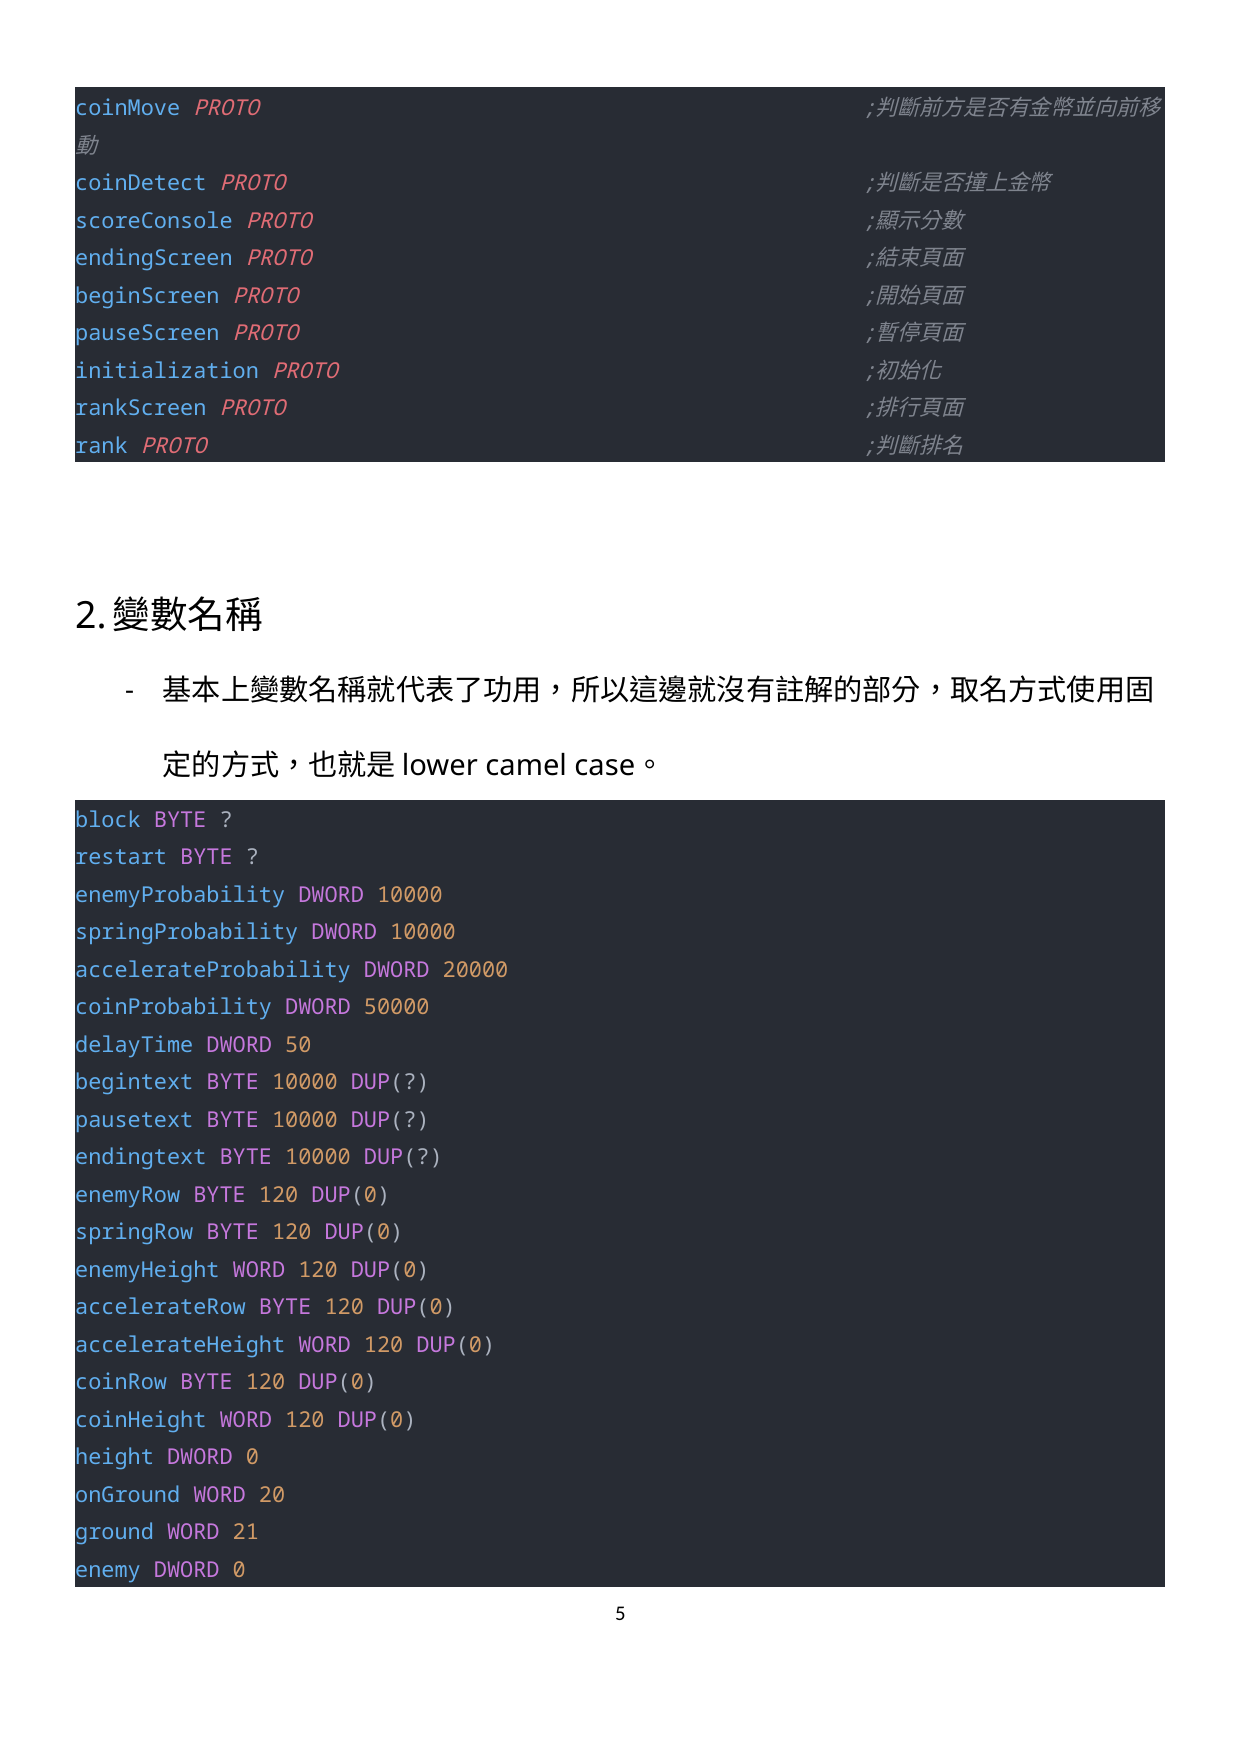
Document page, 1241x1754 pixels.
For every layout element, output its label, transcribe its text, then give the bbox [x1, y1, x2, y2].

text rankScreen PROTO ;排行頁面 [75, 387, 1165, 425]
text scoreConsole PROTO ;顯示分數 [75, 200, 1165, 237]
text block BYTE ? [75, 800, 1165, 837]
text coinHeight WORD 120 DUP(0) [75, 1400, 1165, 1437]
text onGround WORD 20 [75, 1475, 1165, 1512]
text enemy DWORD 0 [75, 1550, 1165, 1587]
text enemyHeight WORD 120 DUP(0) [75, 1250, 1165, 1287]
text coinRow BYTE 120 DUP(0) [75, 1362, 1165, 1400]
list 變數名稱 [75, 575, 1165, 650]
text coinProbability DWORD 50000 [75, 987, 1165, 1025]
text springRow BYTE 120 DUP(0) [75, 1212, 1165, 1250]
text accelerateHeight WORD 120 DUP(0) [75, 1325, 1165, 1362]
text rank PROTO ;判斷排名 [75, 425, 1165, 462]
text height DWORD 0 [75, 1437, 1165, 1475]
text initialization PROTO ;初始化 [75, 350, 1165, 387]
text begintext BYTE 10000 DUP(?) [75, 1062, 1165, 1100]
text enemyProbability DWORD 10000 [75, 875, 1165, 912]
text beginScreen PROTO ;開始頁面 [75, 275, 1165, 312]
text ground WORD 21 [75, 1512, 1165, 1550]
text delayTime DWORD 50 [75, 1025, 1165, 1062]
text enemyRow BYTE 120 DUP(0) [75, 1175, 1165, 1212]
text springProbability DWORD 10000 [75, 912, 1165, 950]
text endingScreen PROTO ;結束頁面 [75, 237, 1165, 275]
text coinDetect PROTO ;判斷是否撞上金幣 [75, 162, 1165, 200]
text pauseScreen PROTO ;暫停頁面 [75, 312, 1165, 350]
text restart BYTE ? [75, 837, 1165, 875]
list 基本上變數名稱就代表了功用，所以這邊就沒有註解的部分，取名方式使用固定的方式，也就是lower camel case。 [125, 650, 1165, 800]
text coinMove PROTO ;判斷前方是否有金幣並向前移動 [75, 87, 1165, 162]
text accelerateRow BYTE 120 DUP(0) [75, 1287, 1165, 1325]
text pausetext BYTE 10000 DUP(?) [75, 1100, 1165, 1137]
text endingtext BYTE 10000 DUP(?) [75, 1137, 1165, 1175]
text accelerateProbability DWORD 20000 [75, 950, 1165, 987]
